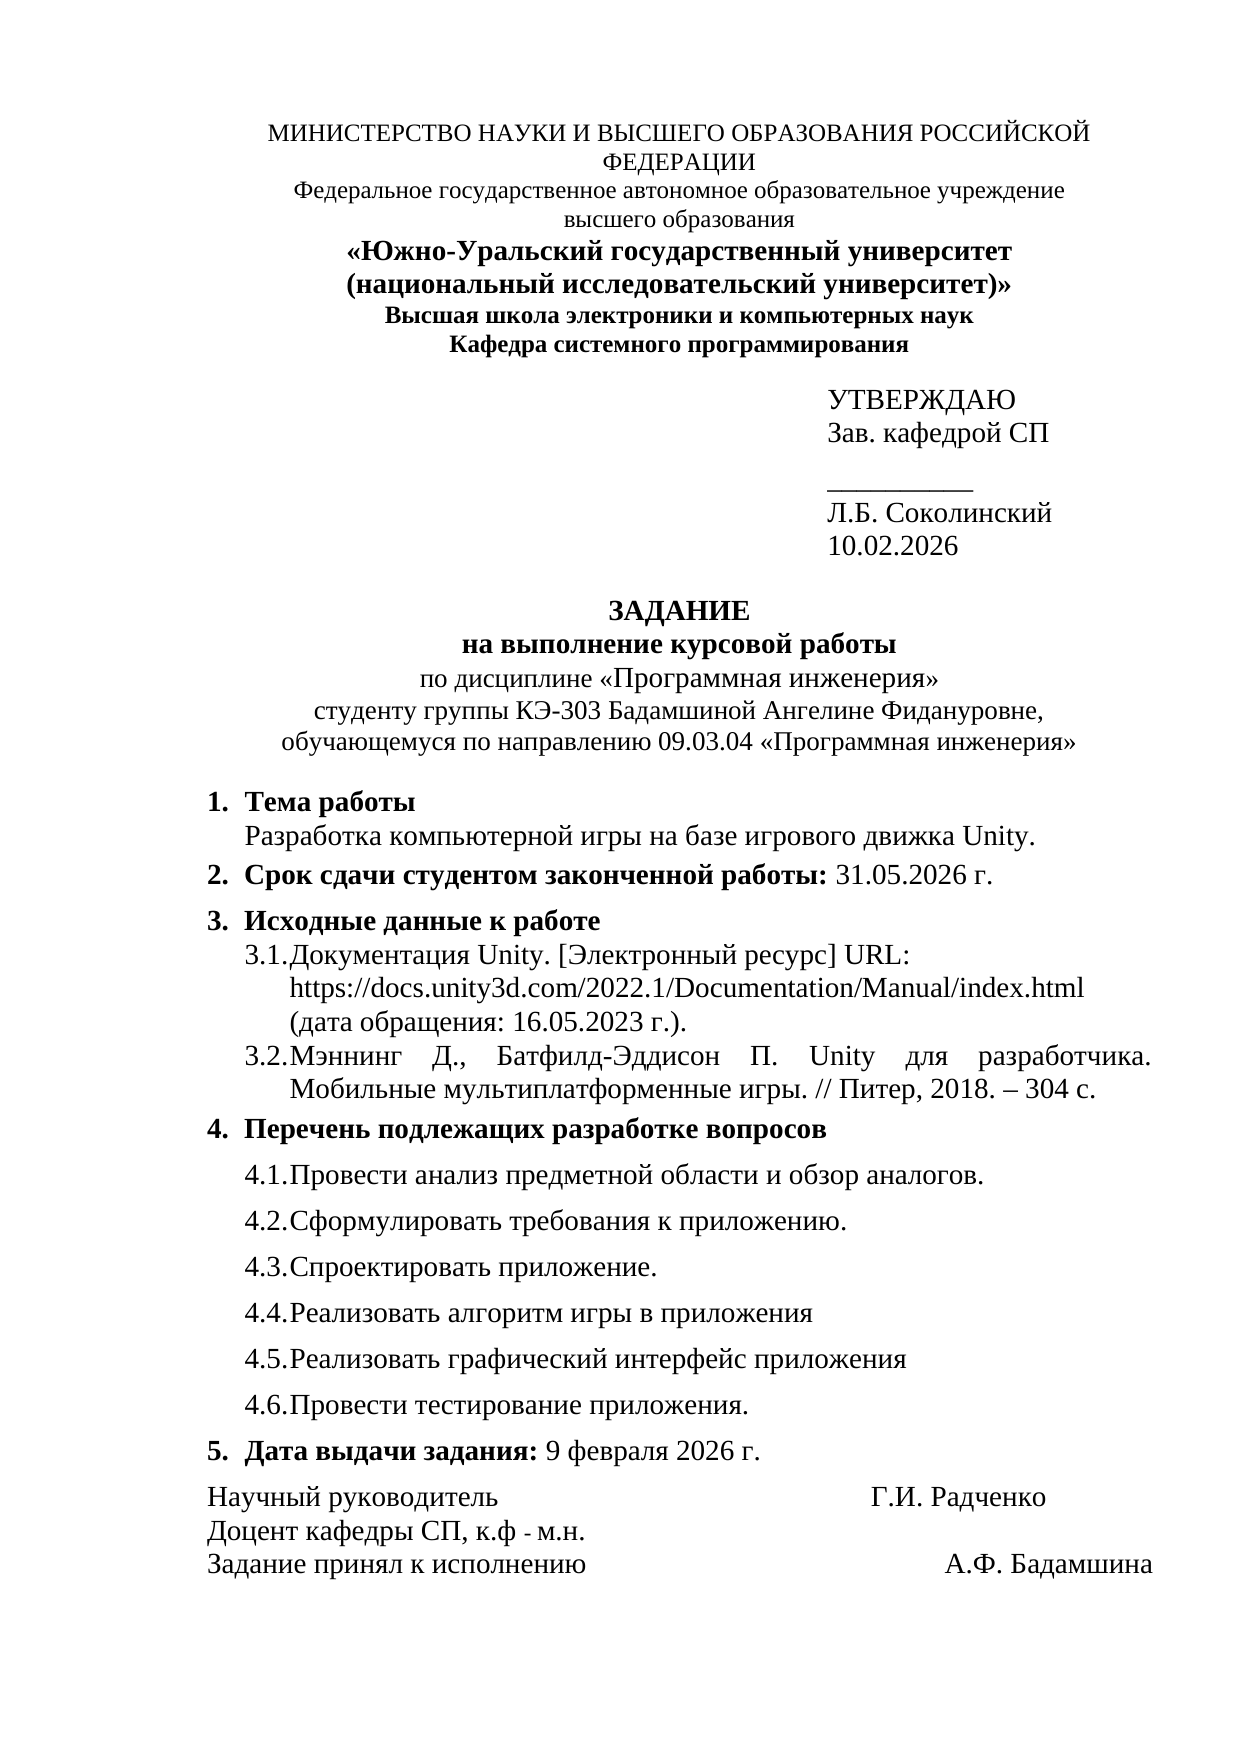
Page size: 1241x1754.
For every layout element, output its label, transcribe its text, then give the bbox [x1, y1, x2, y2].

list Исходные данные к работе [207, 903, 1152, 937]
text (национальный исследовательский университет)» [207, 267, 1152, 300]
text ЗАДАНИЕ [207, 593, 1152, 627]
text Федеральное государственное автономное образовательное учреждение высшего образования [207, 176, 1152, 233]
text УТВЕРЖДАЮ [827, 382, 1152, 415]
text __________ Л.Б. Соколинский [827, 461, 1152, 528]
text Доцент кафедры СП, к.ф - м.н. [207, 1513, 1167, 1546]
text на выполнение курсовой работы [207, 627, 1152, 660]
text «Южно-Уральский государственный университет [207, 233, 1152, 267]
text Задание принял к исполнению А.Ф. Бадамшина [207, 1546, 1167, 1580]
text Высшая школа электроники и компьютерных наук [207, 300, 1152, 329]
text обучающемуся по направлению 09.03.04 «Программная инженерия» [207, 725, 1152, 784]
text МИНИСТЕРСТВО НАУКИ И ВЫСШЕГО ОБРАЗОВАНИЯ РОССИЙСКОЙ ФЕДЕРАЦИИ [207, 118, 1152, 176]
list Мэннинг Д., Батфилд-Эддисон П. Unity для разработчика. Мобильные мультиплатформенные игры. // Питер, 2018. – 304 с. [244, 1038, 1152, 1105]
list Провести тестирование приложения. [244, 1387, 1152, 1421]
text Зав. кафедрой СП [827, 415, 1152, 449]
list Срок сдачи студентом законченной работы: 31.05.2024 г. [207, 857, 1152, 891]
list Спроектировать приложение. [244, 1249, 1152, 1283]
text Кафедра системного программирования [207, 329, 1152, 358]
text https://docs.unity3d.com/2022.1/Documentation/Manual/index.html (дата обращения: 16.05.2023 г.). [289, 971, 1152, 1038]
text 10.02.2024 [827, 528, 1152, 562]
list Перечень подлежащих разработке вопросов [207, 1111, 1152, 1144]
list Дата выдачи задания: 9 февраля 2024 г. [207, 1433, 1152, 1467]
list Сформулировать требования к приложению. [244, 1203, 1152, 1237]
text студенту группы КЭ-303 Бадамшиной Ангелине Фидануровне, [207, 694, 1152, 725]
list Тема работы Разработка компьютерной игры на базе игрового движка Unity. [207, 784, 1152, 851]
list Провести анализ предметной области и обзор аналогов. [244, 1157, 1152, 1191]
list Документация Unity. [Электронный ресурс] URL: [244, 937, 1152, 971]
text Научный руководитель Г.И. Радченко [207, 1479, 1152, 1513]
list Реализовать алгоритм игры в приложения [244, 1295, 1152, 1329]
list Реализовать графический интерфейс приложения [244, 1341, 1152, 1375]
text по дисциплине «Программная инженерия» [207, 660, 1152, 694]
